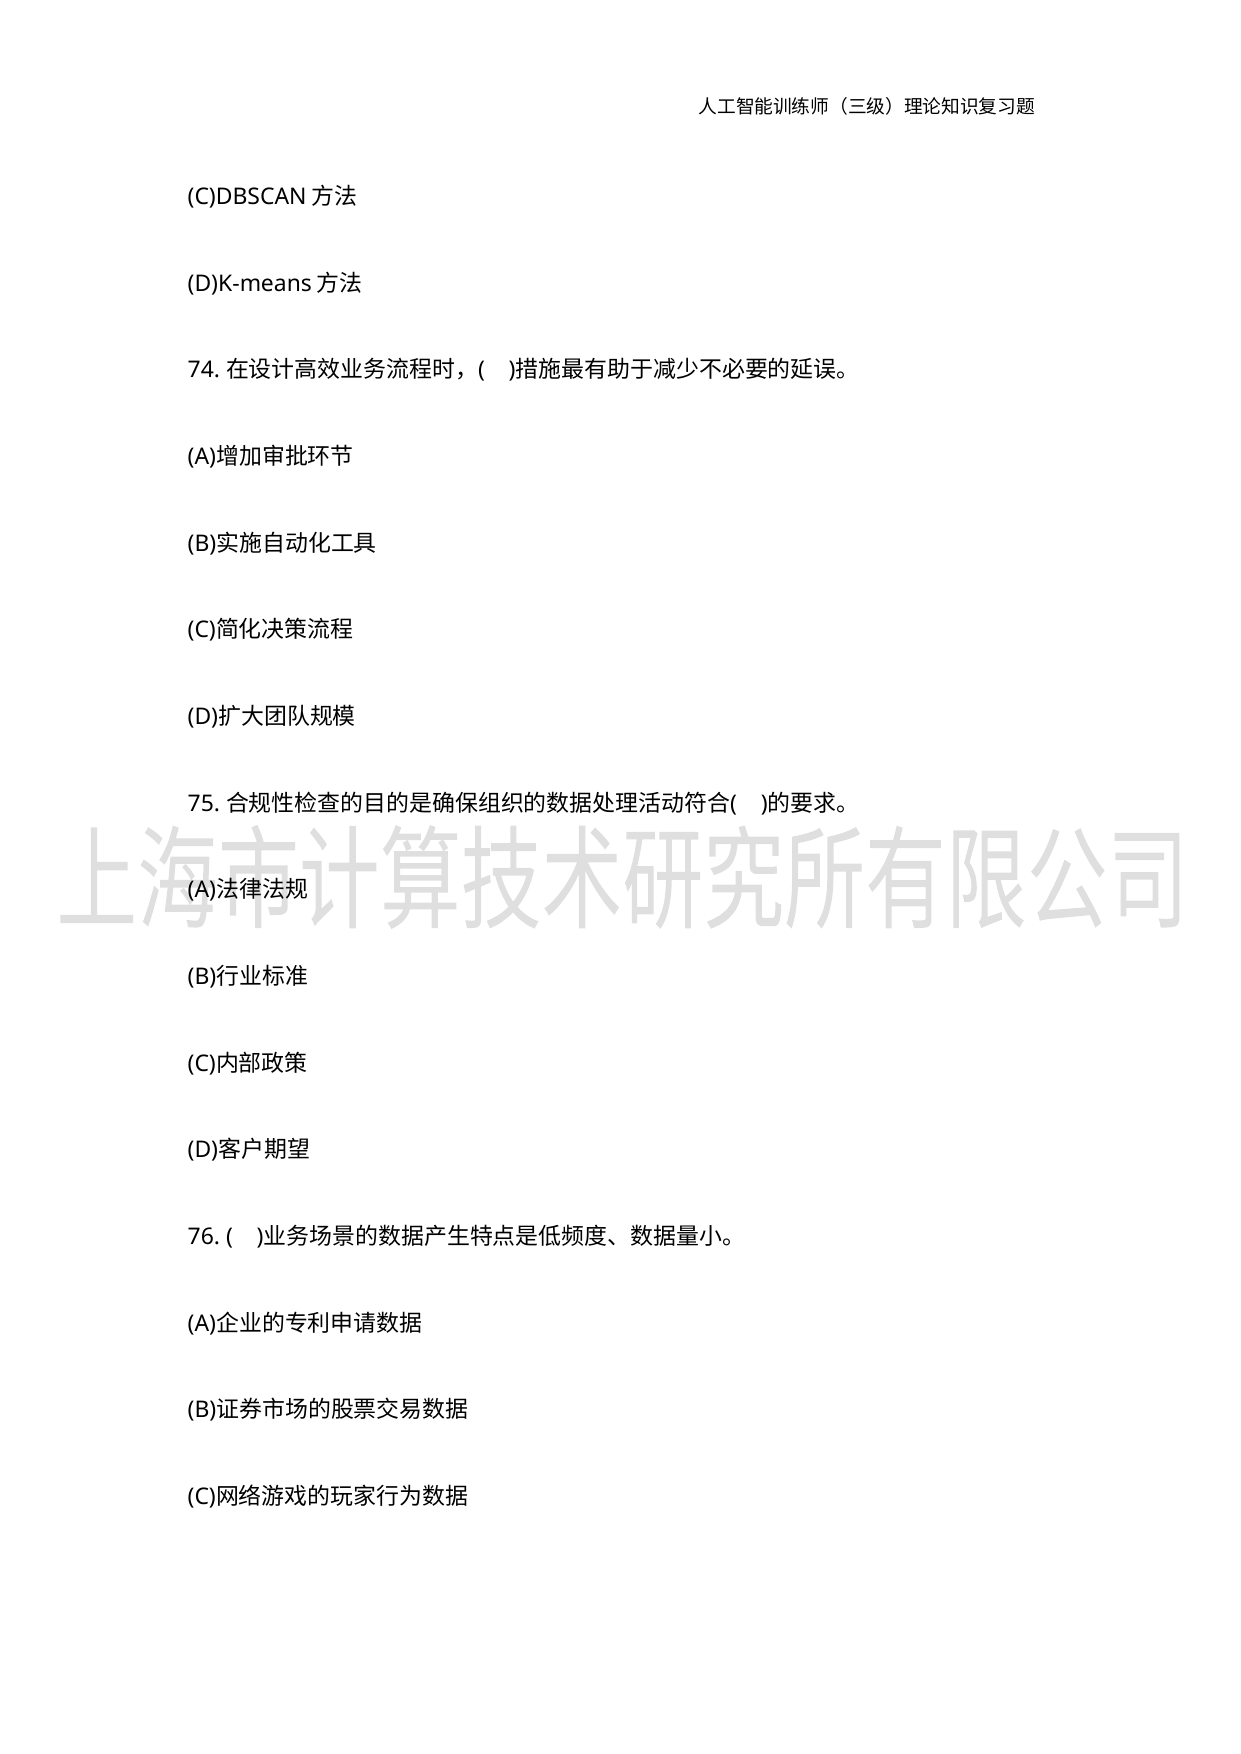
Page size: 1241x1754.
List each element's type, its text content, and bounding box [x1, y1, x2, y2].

text (B)证券市场的股票交易数据 [187, 1375, 1053, 1440]
text (D)扩大团队规模 [187, 682, 1053, 747]
text (C)内部政策 [187, 1029, 1053, 1094]
text (A)法律法规 [187, 855, 1053, 920]
text (C)DBSCAN方法 [187, 162, 1053, 227]
text (A)企业的专利申请数据 [187, 1289, 1053, 1354]
text (B)实施自动化工具 [187, 509, 1053, 574]
text (B)行业标准 [187, 942, 1053, 1007]
text (C)网络游戏的玩家行为数据 [187, 1462, 1053, 1527]
text (C)简化决策流程 [187, 595, 1053, 660]
text (A)增加审批环节 [187, 422, 1053, 487]
text 76. ( )业务场景的数据产生特点是低频度、数据量小。 [187, 1202, 1053, 1267]
text 74. 在设计高效业务流程时，( )措施最有助于减少不必要的延误。 [187, 335, 1053, 400]
text (D)K-means方法 [187, 249, 1053, 314]
text 75. 合规性检查的目的是确保组织的数据处理活动符合( )的要求。 [187, 769, 1053, 834]
text (D)客户期望 [187, 1115, 1053, 1180]
